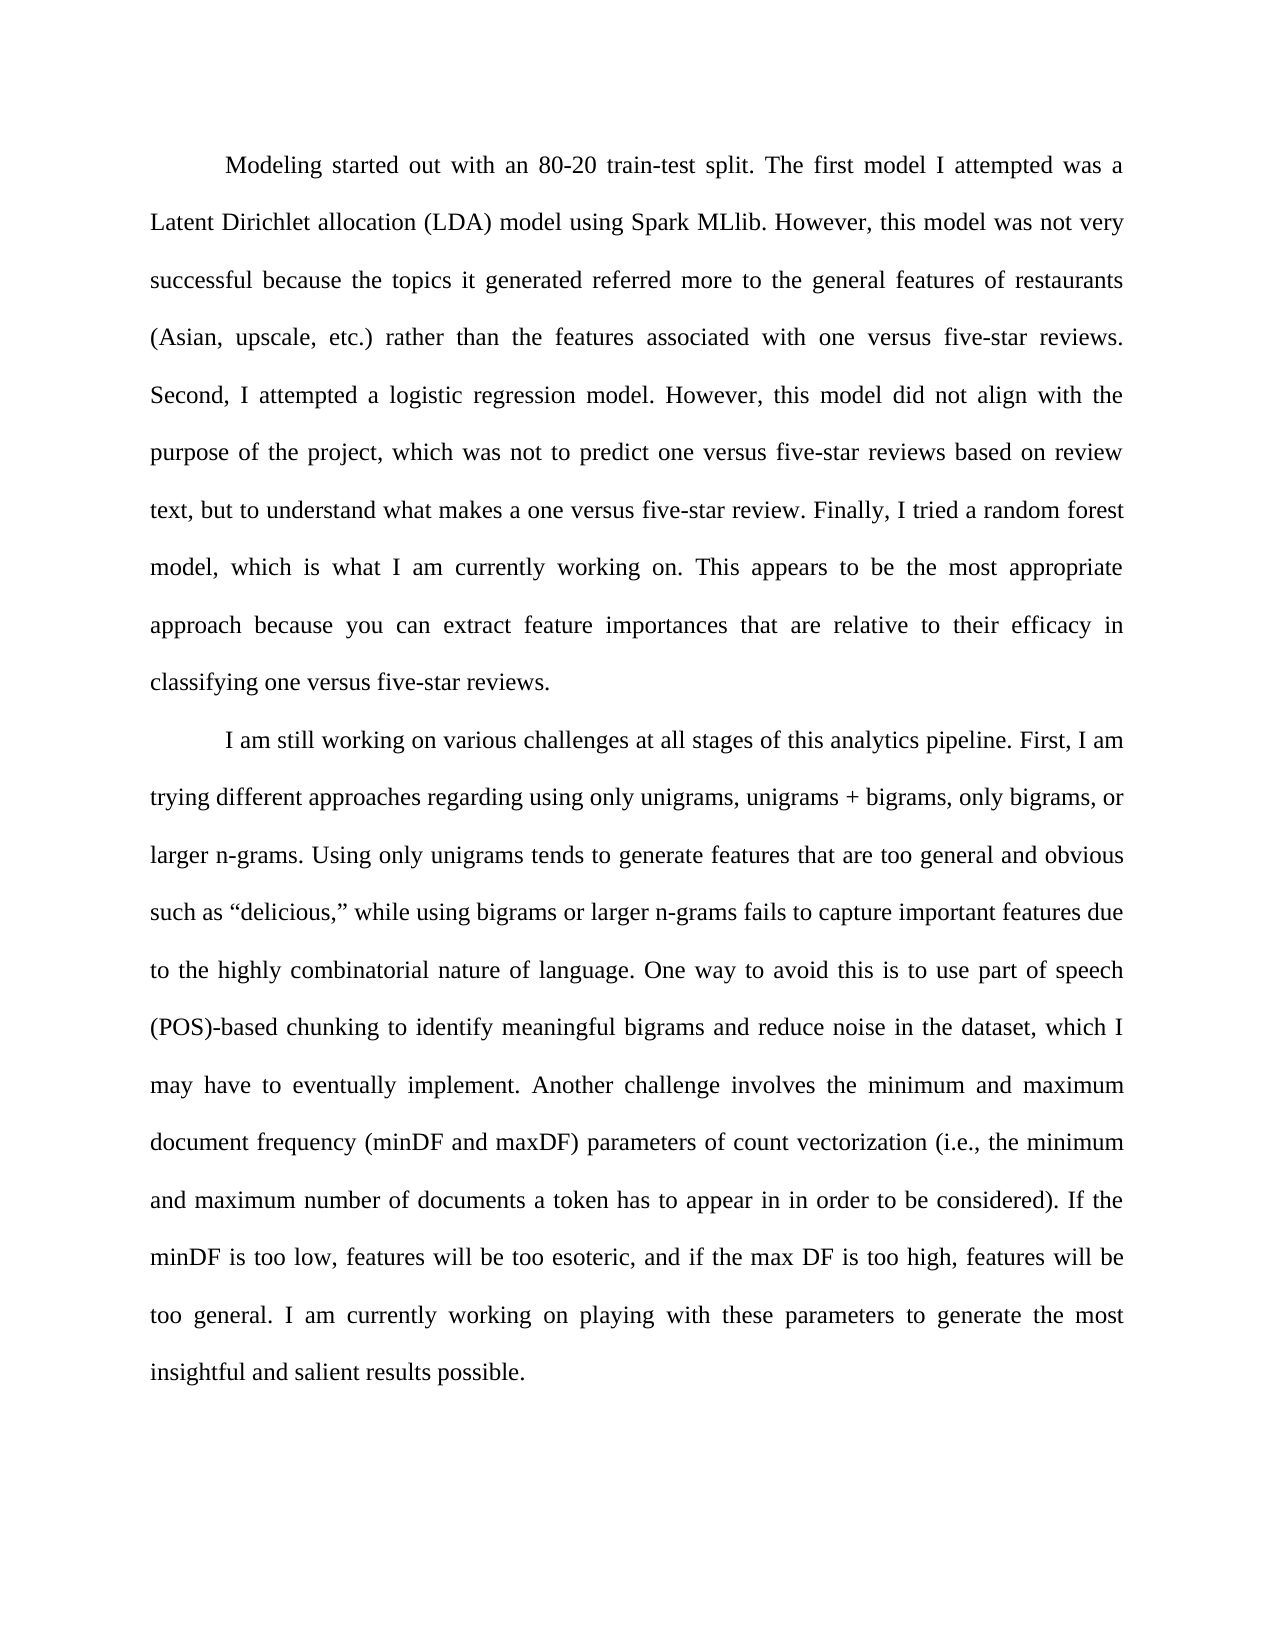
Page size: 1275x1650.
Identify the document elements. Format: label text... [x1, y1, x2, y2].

text I am still working on various challenges at all stages of this analytics pipeline. First, I am trying different approaches regarding using only unigrams, unigrams + bigrams, only bigrams, or larger n-grams. Using only unigrams tends to generate features that are too general and obvious such as “delicious,” while using bigrams or larger n-grams fails to capture important features due to the highly combinatorial nature of language. One way to avoid this is to use part of speech (POS)-based chunking to identify meaningful bigrams and reduce noise in the dataset, which I may have to eventually implement. Another challenge involves the minimum and maximum document frequency (minDF and maxDF) parameters of count vectorization (i.e., the minimum and maximum number of documents a token has to appear in in order to be considered). If the minDF is too low, features will be too esoteric, and if the max DF is too high, features will be too general. I am currently working on playing with these parameters to generate the most insightful and salient results possible. [150, 725, 1125, 1386]
text Modeling started out with an 80-20 train-test split. The first model I attempted was a Latent Dirichlet allocation (LDA) model using Spark MLlib. However, this model was not very successful because the topics it generated referred more to the general features of restaurants (Asian, upscale, etc.) rather than the features associated with one versus five-star reviews. Second, I attempted a logistic regression model. However, this model did not align with the purpose of the project, which was not to predict one versus five-star reviews based on review text, but to understand what makes a one versus five-star review. Finally, I tried a random forest model, which is what I am currently working on. This appears to be the most appropriate approach because you can extract feature importances that are relative to their efficacy in classifying one versus five-star reviews. [150, 150, 1125, 696]
